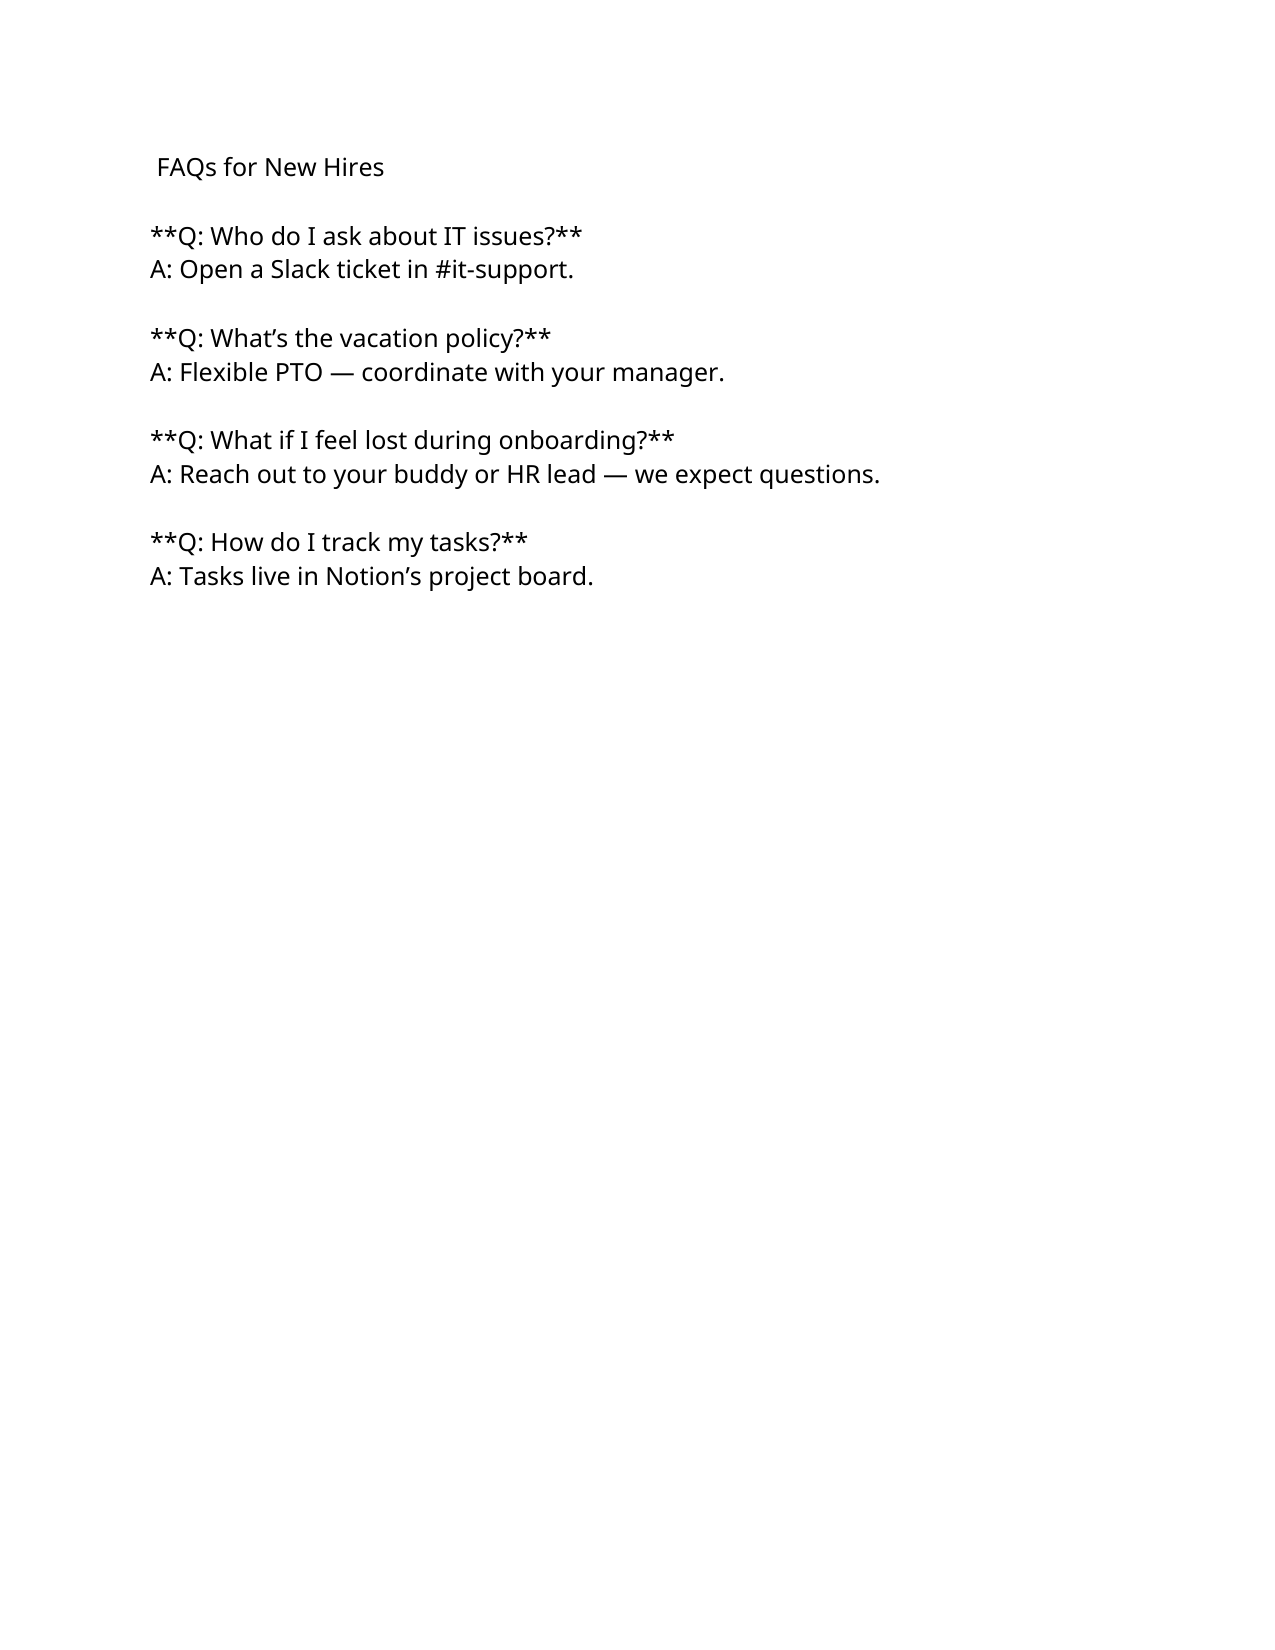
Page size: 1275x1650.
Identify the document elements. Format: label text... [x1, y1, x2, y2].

text **Q: What if I feel lost during onboarding?** [150, 422, 1125, 457]
text A: Open a Slack ticket in #it-support. [150, 252, 1125, 286]
text A: Reach out to your buddy or HR lead — we expect questions. [150, 457, 1125, 491]
text **Q: Who do I ask about IT issues?** [150, 218, 1125, 252]
text **Q: What’s the vacation policy?** [150, 320, 1125, 354]
text FAQs for New Hires [150, 150, 1125, 184]
text **Q: How do I track my tasks?** [150, 525, 1125, 559]
text A: Flexible PTO — coordinate with your manager. [150, 354, 1125, 388]
text A: Tasks live in Notion’s project board. [150, 559, 1125, 593]
